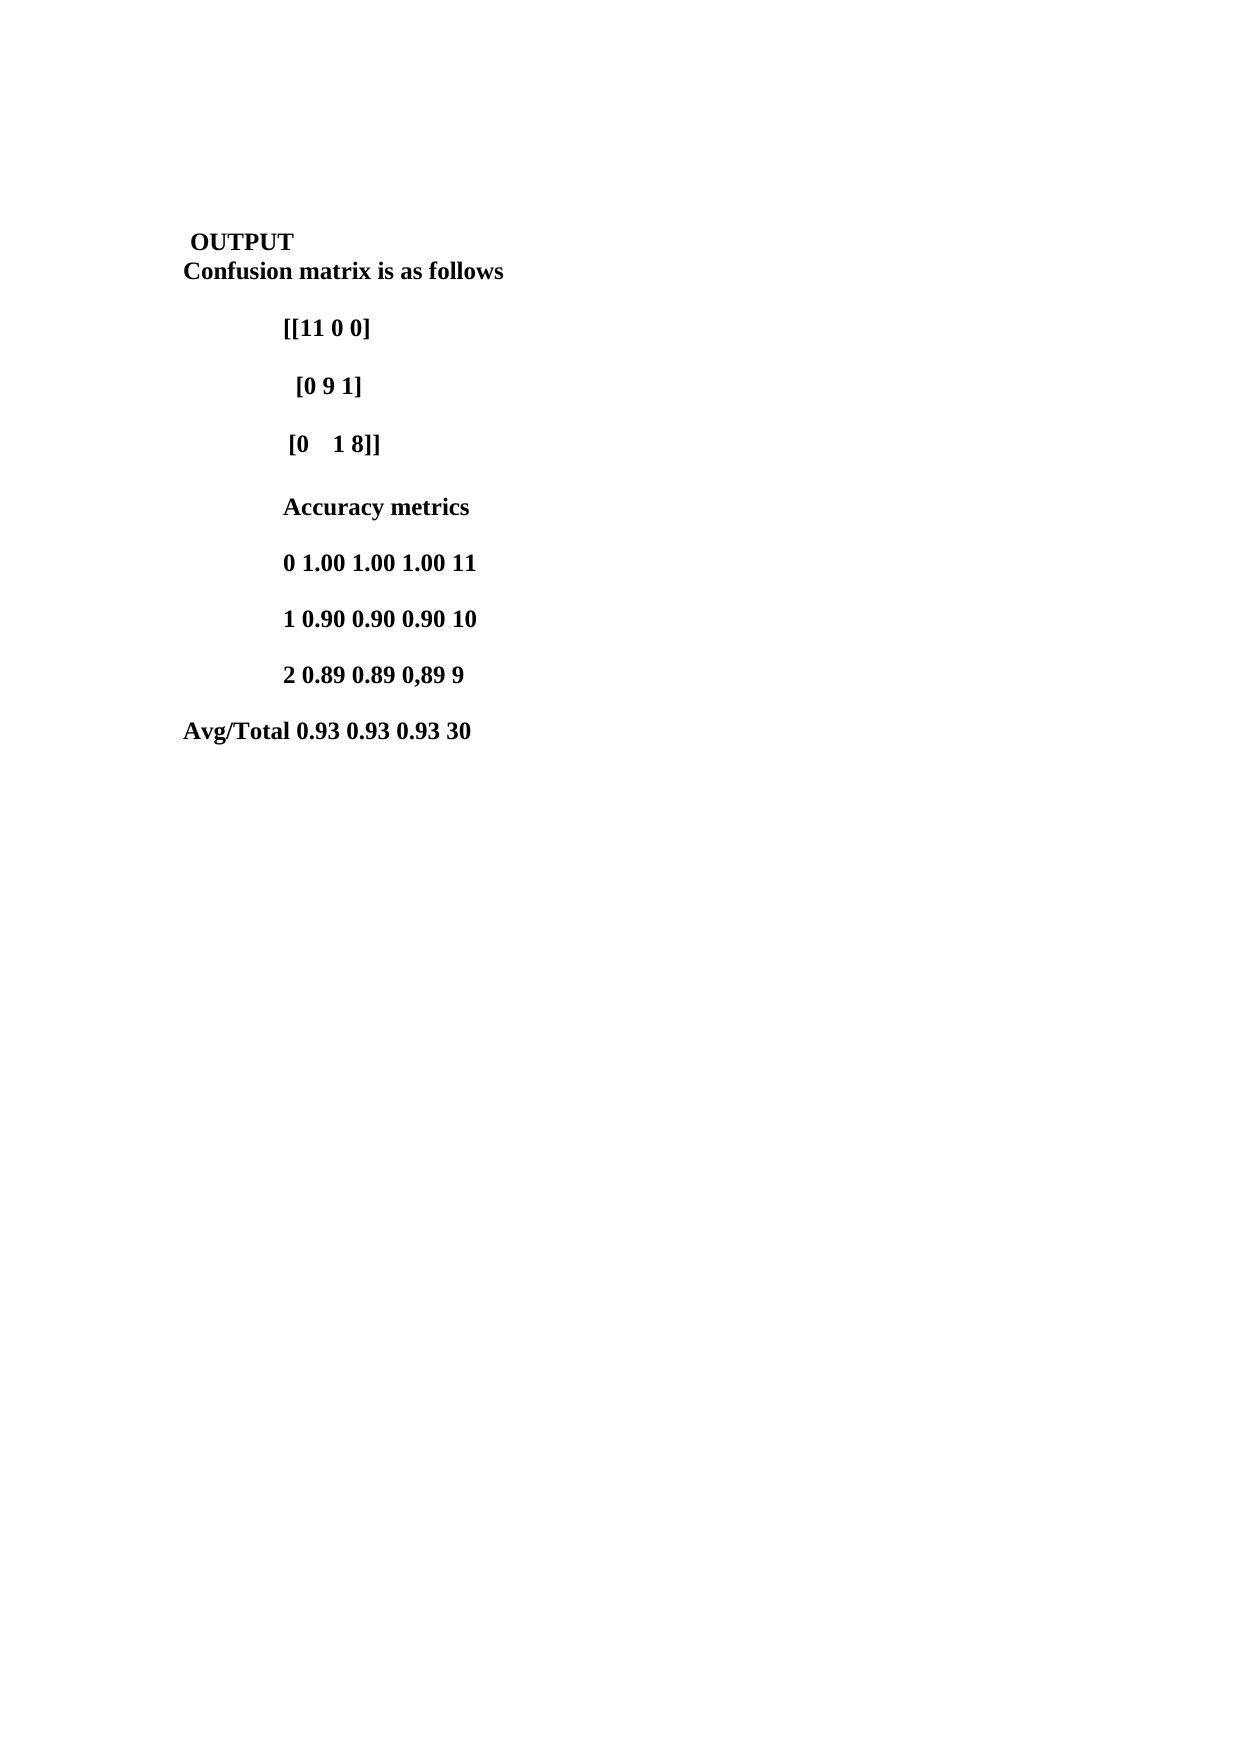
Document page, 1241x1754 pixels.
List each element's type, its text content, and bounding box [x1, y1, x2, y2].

text [0 9 1] [295, 371, 1136, 400]
subtitle OUTPUT [190, 228, 1136, 256]
subtitle [[11 0 0] [283, 313, 1136, 342]
subtitle [0 1 8]] [288, 429, 1136, 457]
subtitle 1 0.90 0.90 0.90 10 [283, 604, 1136, 633]
text 2 0.89 0.89 0,89 9 [283, 660, 1136, 689]
text Confusion matrix is as follows [183, 256, 1136, 285]
text Accuracy metrics 0 1.00 1.00 1.00 11 [283, 492, 480, 577]
subtitle Avg/Total 0.93 0.93 0.93 30 [183, 716, 1136, 745]
